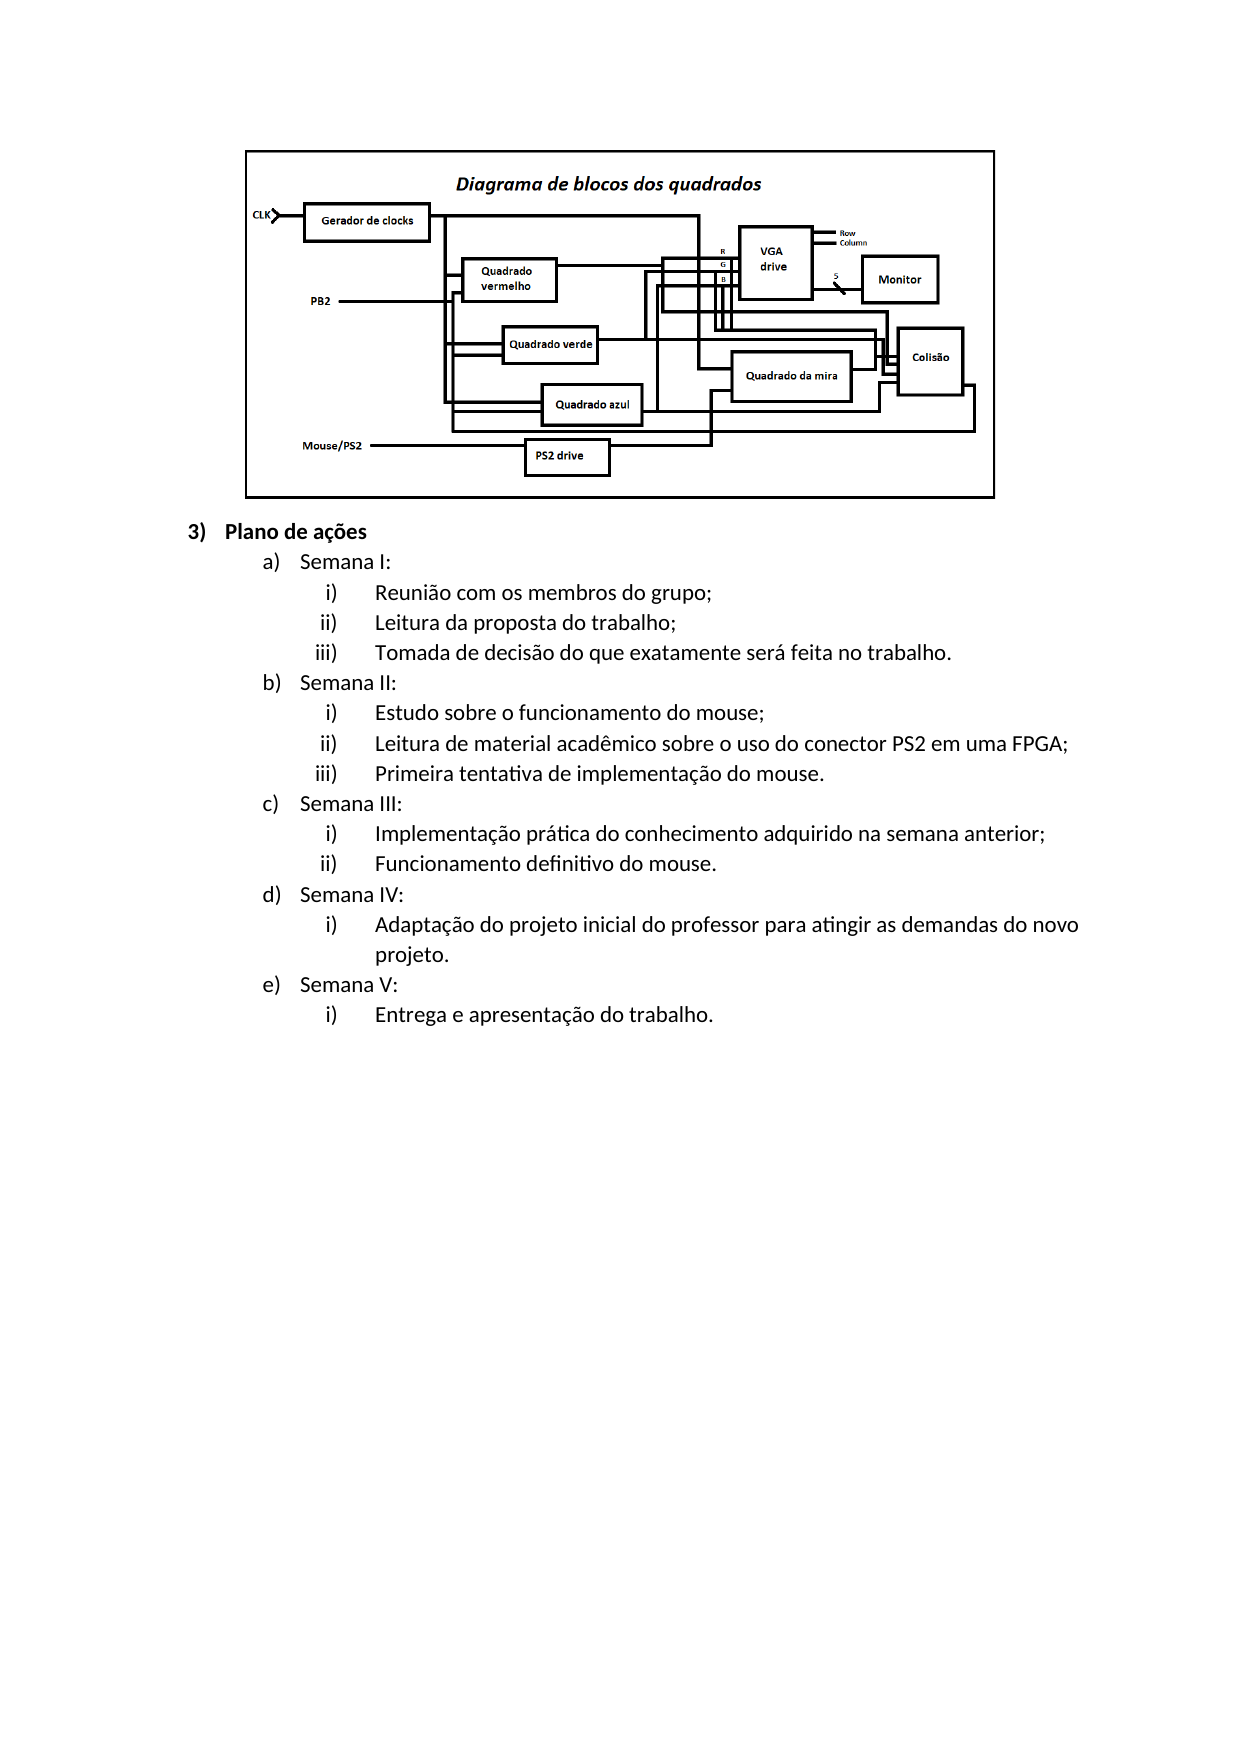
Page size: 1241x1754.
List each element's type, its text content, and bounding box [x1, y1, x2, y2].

list Adaptação do projeto inicial do professor para atingir as demandas do novo projeto. [337, 910, 1090, 968]
list Semana II: [262, 668, 1090, 696]
list Estudo sobre o funcionamento do mouse; [337, 698, 1090, 727]
list Leitura da proposta do trabalho; [337, 608, 1090, 636]
list Semana III: [262, 789, 1090, 817]
list Semana V: [262, 970, 1090, 998]
list Primeira tentativa de implementação do mouse. [337, 759, 1090, 787]
list Implementação prática do conhecimento adquirido na semana anterior; [337, 819, 1090, 847]
list Semana IV: [262, 880, 1090, 908]
list Semana I: [262, 547, 1090, 576]
list Entrega e apresentação do trabalho. [337, 1001, 1090, 1029]
list Plano de ações [187, 517, 1090, 545]
list Tomada de decisão do que exatamente será feita no trabalho. [337, 638, 1090, 666]
list Leitura de material acadêmico sobre o uso do conector PS2 em uma FPGA; [337, 729, 1090, 757]
list Reunião com os membros do grupo; [337, 578, 1090, 606]
list Funcionamento definitivo do mouse. [337, 849, 1090, 878]
